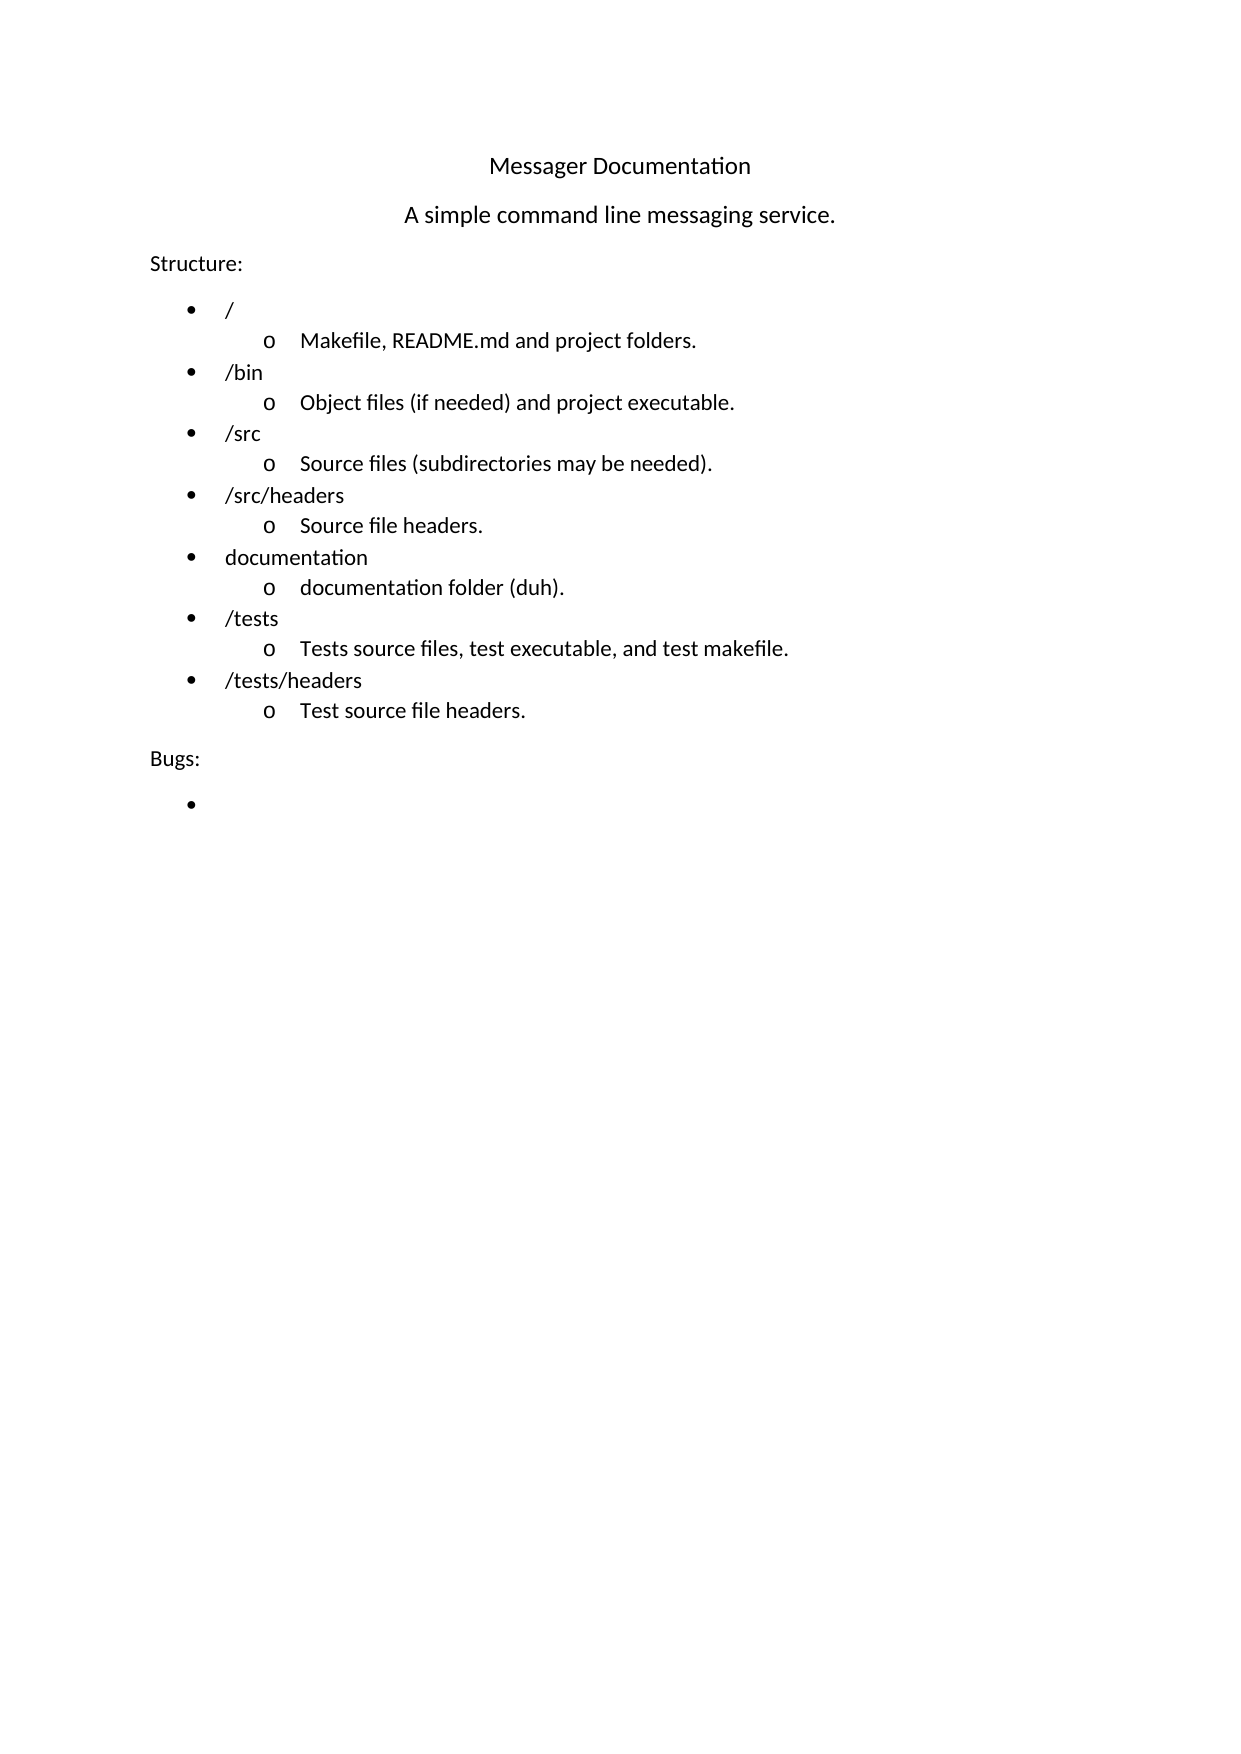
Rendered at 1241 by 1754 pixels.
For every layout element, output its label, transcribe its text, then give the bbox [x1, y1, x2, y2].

list Makefile, README.md and project folders. [262, 326, 1090, 355]
list /src/headers [187, 481, 1090, 509]
text Messager Documentation [150, 150, 1090, 181]
list Source files (subdirectories may be needed). [262, 449, 1090, 479]
list /tests [187, 604, 1090, 632]
text Bugs: [150, 744, 1090, 772]
list Source file headers. [262, 511, 1090, 540]
text A simple command line messaging service. [150, 199, 1090, 230]
list Test source file headers. [262, 696, 1090, 725]
list /src [187, 419, 1090, 447]
list Tests source files, test executable, and test makefile. [262, 634, 1090, 664]
list documentation [187, 543, 1090, 571]
list /bin [187, 358, 1090, 386]
list /tests/headers [187, 666, 1090, 694]
list / [187, 296, 1090, 324]
text Structure: [150, 249, 1090, 277]
list Object files (if needed) and project executable. [262, 388, 1090, 417]
list documentation folder (duh). [262, 573, 1090, 602]
